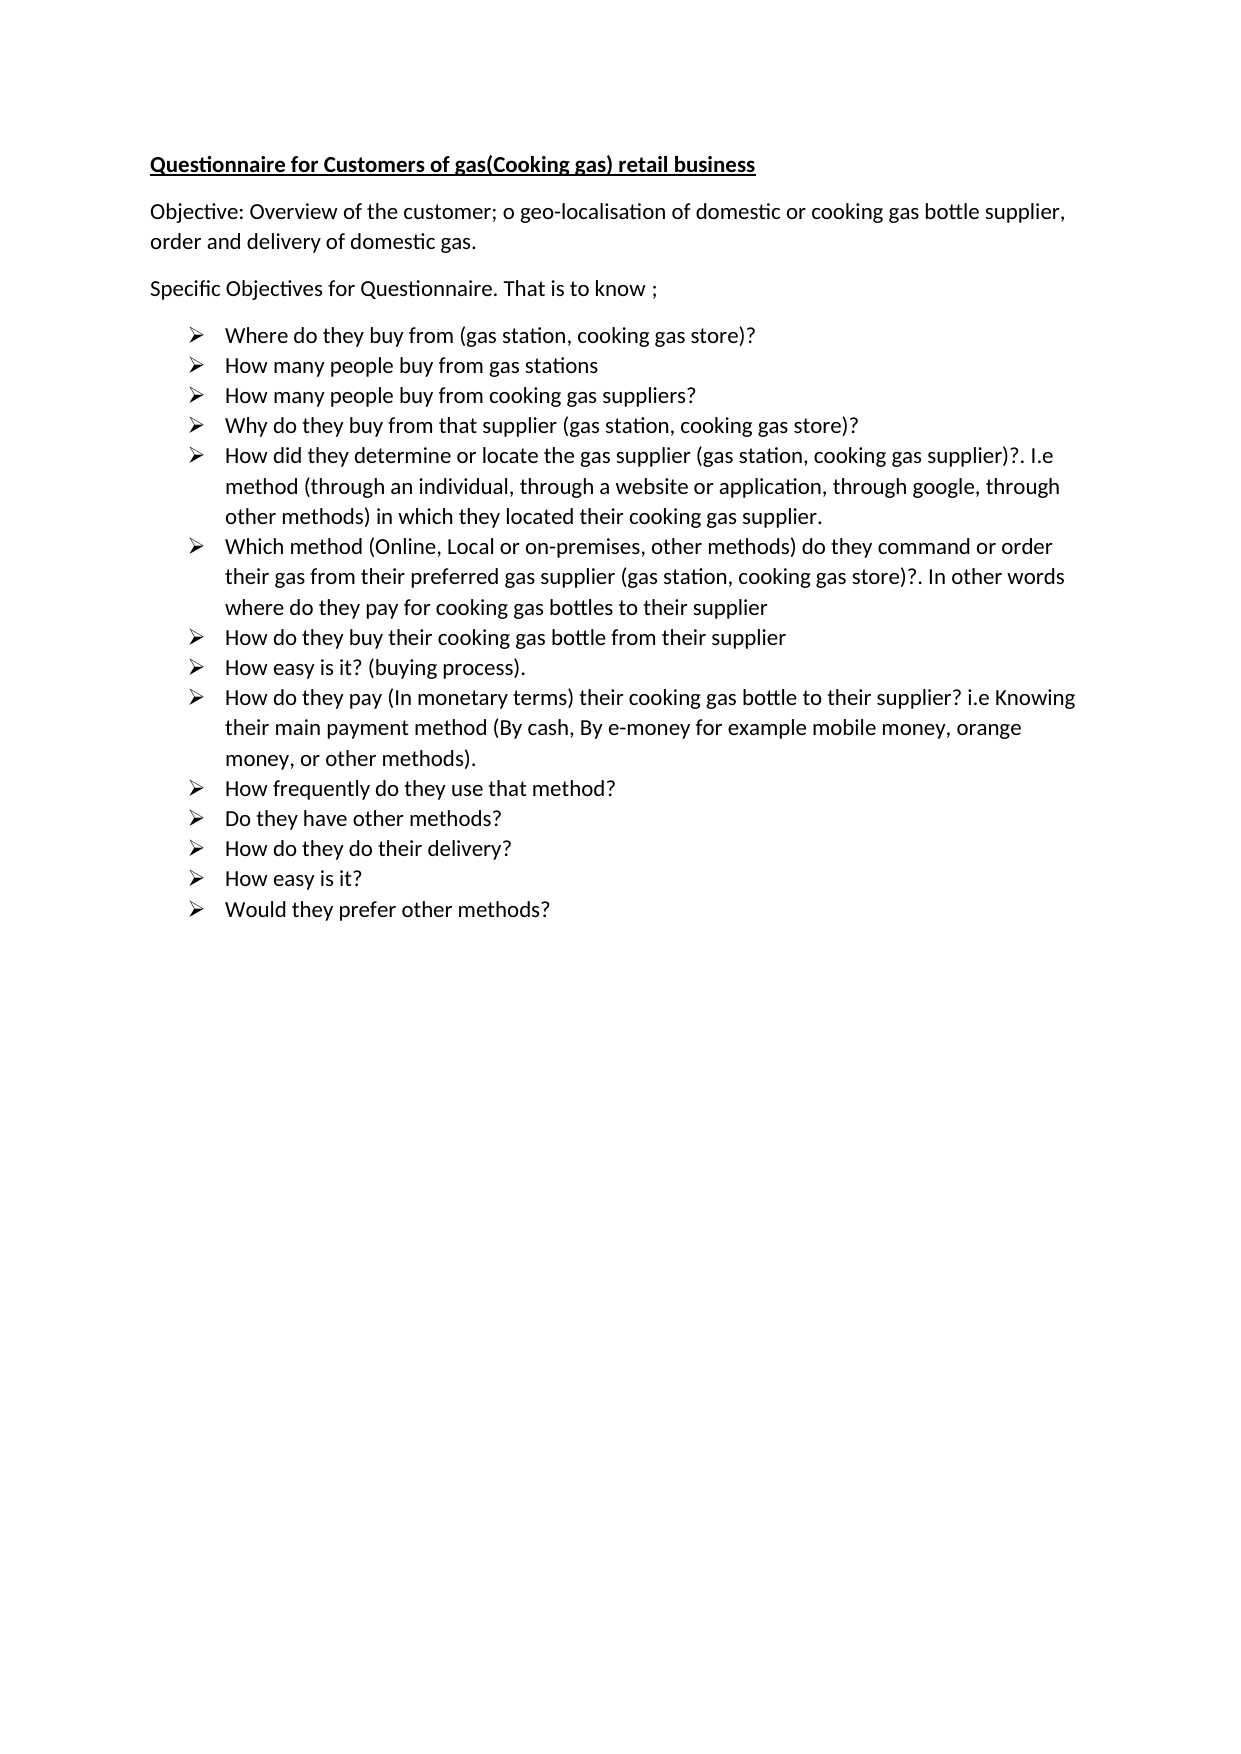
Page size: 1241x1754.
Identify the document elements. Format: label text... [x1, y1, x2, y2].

list How frequently do they use that method? [187, 774, 1090, 802]
text Questionnaire for Customers of gas(Cooking gas) retail business [150, 150, 1090, 178]
list Where do they buy from (gas station, cooking gas store)? [187, 321, 1090, 349]
text Objective: Overview of the customer; o geo-localisation of domestic or cooking gas bottle supplier, order and delivery of domestic gas. [150, 197, 1090, 255]
list How do they buy their cooking gas bottle from their supplier [187, 623, 1090, 651]
list Which method (Online, Local or on-premises, other methods) do they command or order their gas from their preferred gas supplier (gas station, cooking gas store)?. In other words where do they pay for cooking gas bottles to their supplier [187, 532, 1090, 621]
list How do they do their delivery? [187, 834, 1090, 862]
list How did they determine or locate the gas supplier (gas station, cooking gas supplier)?. I.e method (through an individual, through a website or application, through google, through other methods) in which they located their cooking gas supplier. [187, 442, 1090, 530]
list How many people buy from cooking gas suppliers? [187, 381, 1090, 409]
list Would they prefer other methods? [187, 895, 1090, 923]
list How many people buy from gas stations [187, 351, 1090, 379]
list How easy is it? (buying process). [187, 653, 1090, 681]
text Specific Objectives for Questionnaire. That is to know ; [150, 274, 1090, 302]
list How easy is it? [187, 864, 1090, 893]
list How do they pay (In monetary terms) their cooking gas bottle to their supplier? i.e Knowing their main payment method (By cash, By e-money for example mobile money, orange money, or other methods). [187, 683, 1090, 772]
list Why do they buy from that supplier (gas station, cooking gas store)? [187, 411, 1090, 439]
list Do they have other methods? [187, 804, 1090, 832]
